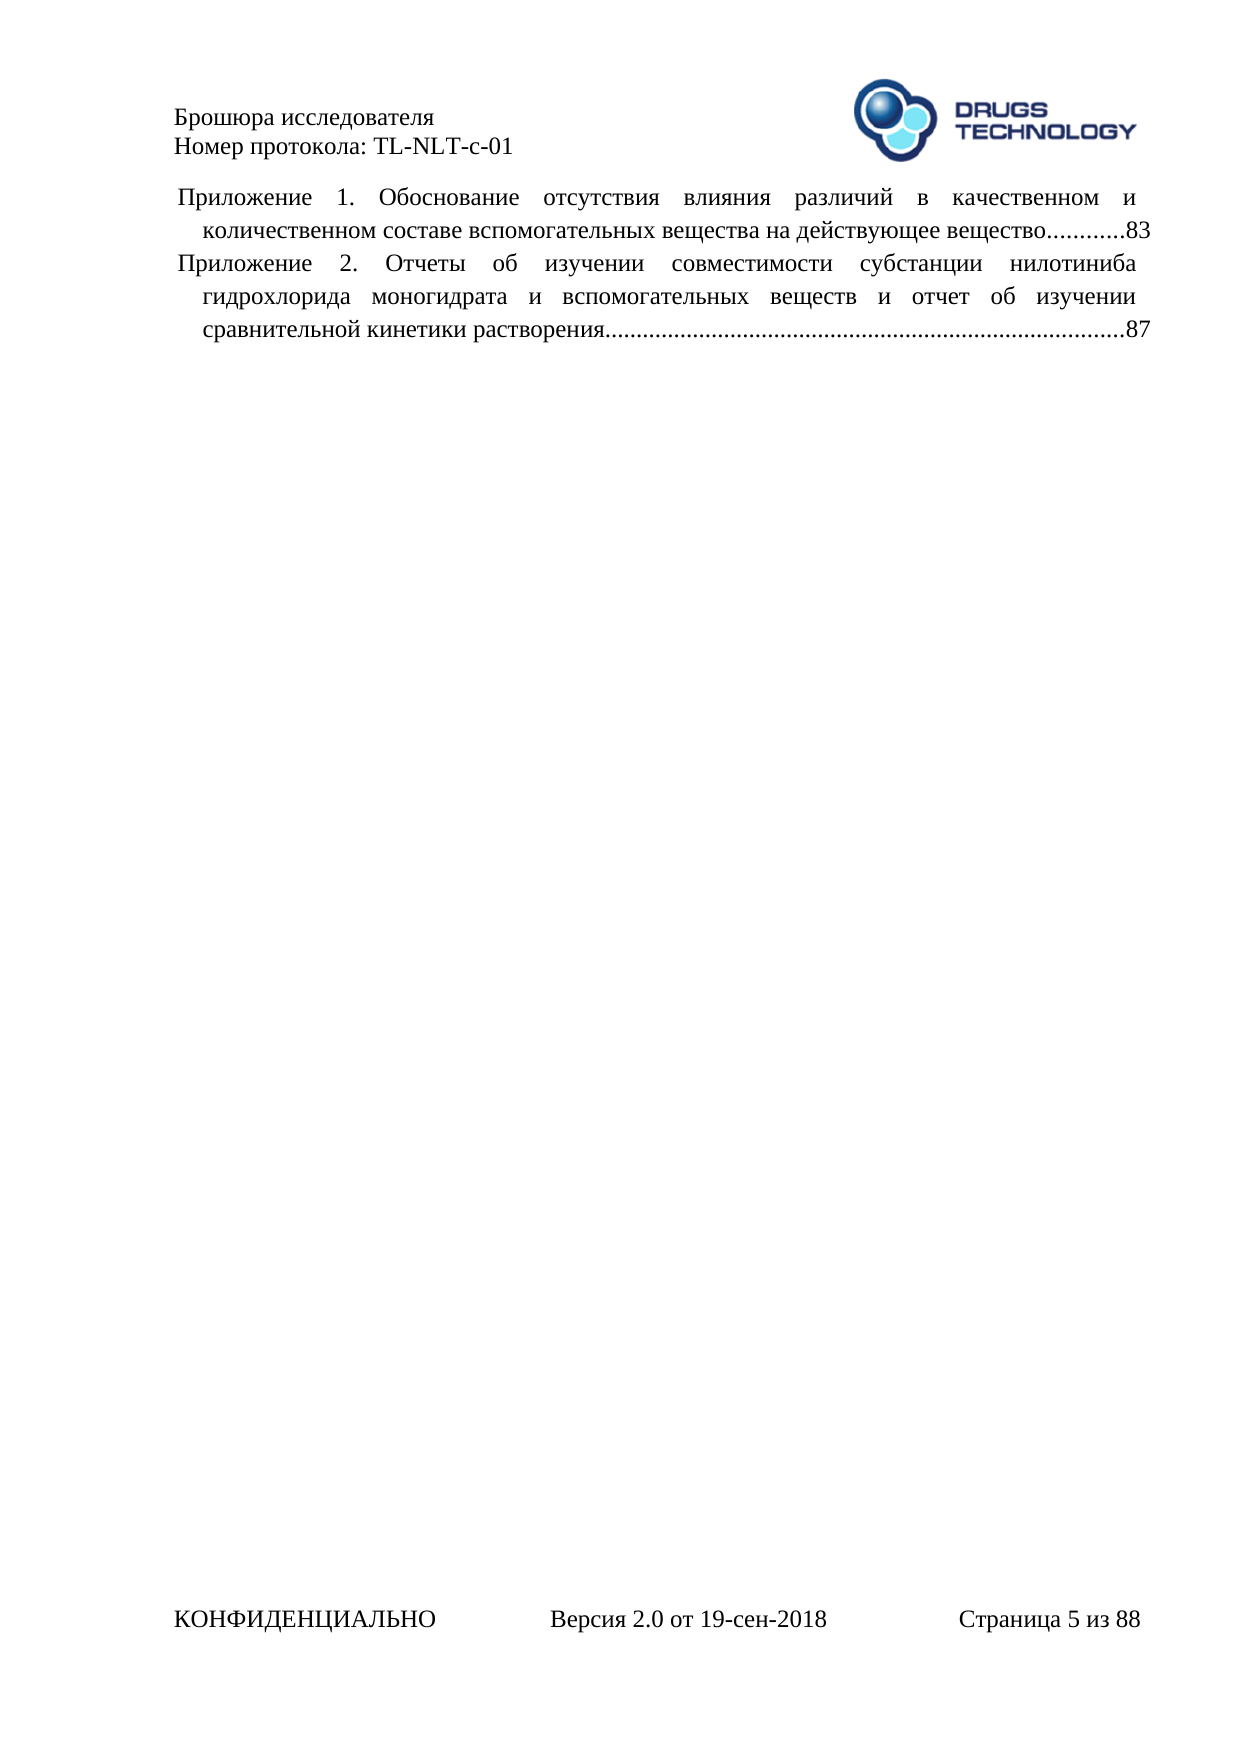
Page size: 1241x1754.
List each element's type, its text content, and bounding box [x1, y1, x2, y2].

text Приложение 1. Обоснование отсутствия влияния различий в качественном и количественном составе вспомогательных вещества на действующее вещество 83 [177, 182, 1137, 244]
text Приложение 2. Отчеты об изучении совместимости субстанции нилотиниба гидрохлорида моногидрата и вспомогательных веществ и отчет об изучении сравнительной кинетики растворения 87 [177, 248, 1137, 343]
picture [844, 73, 1141, 166]
